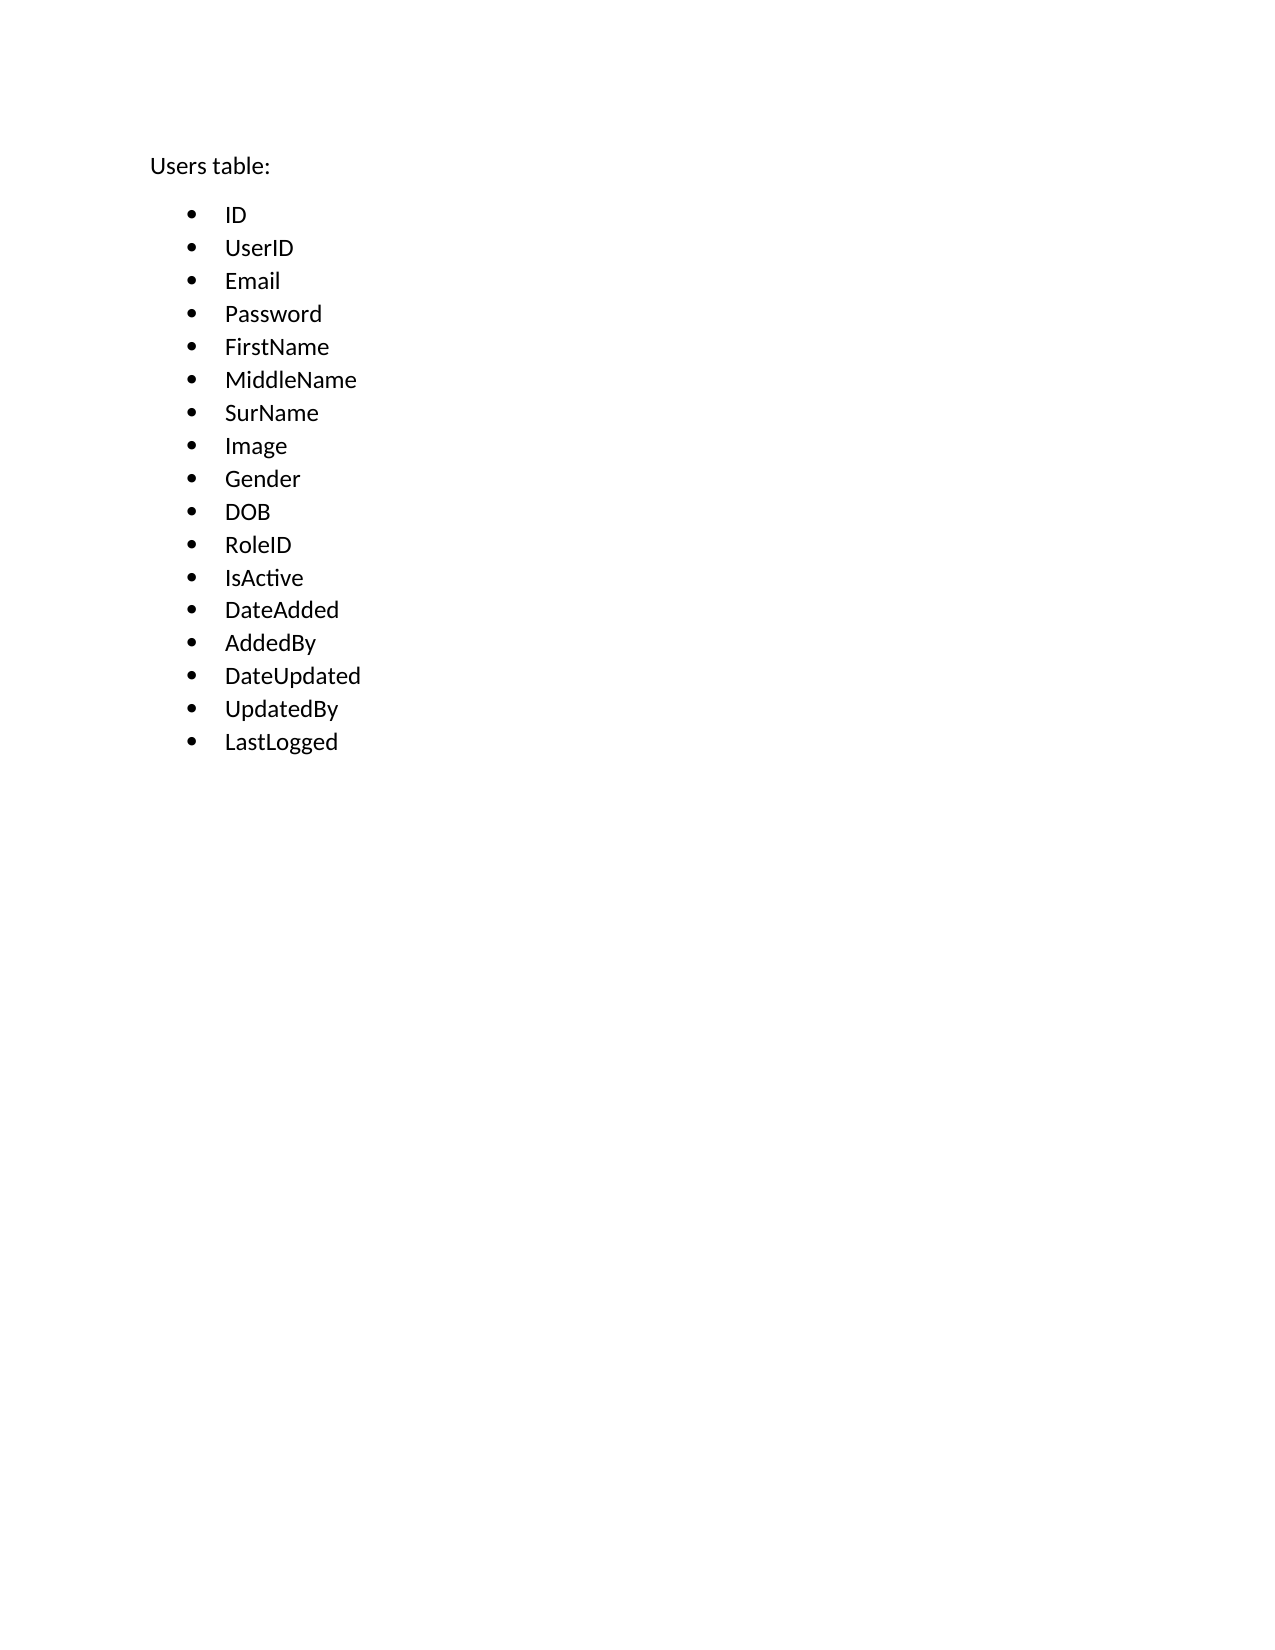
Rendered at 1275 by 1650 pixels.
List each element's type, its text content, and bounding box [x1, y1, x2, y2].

list DateUpdated [187, 660, 1125, 691]
list Image [187, 430, 1125, 461]
list SurName [187, 397, 1125, 428]
list FirstName [187, 331, 1125, 362]
list AddedBy [187, 627, 1125, 658]
list UserID [187, 232, 1125, 263]
list ID [187, 199, 1125, 230]
list DOB [187, 496, 1125, 526]
list Password [187, 298, 1125, 329]
list Email [187, 265, 1125, 296]
list MiddleName [187, 364, 1125, 395]
list UpdatedBy [187, 693, 1125, 724]
text Users table: [150, 150, 1125, 181]
list Gender [187, 463, 1125, 493]
list LastLogged [187, 726, 1125, 757]
list DateAdded [187, 594, 1125, 625]
list IsActive [187, 562, 1125, 592]
list RoleID [187, 529, 1125, 559]
